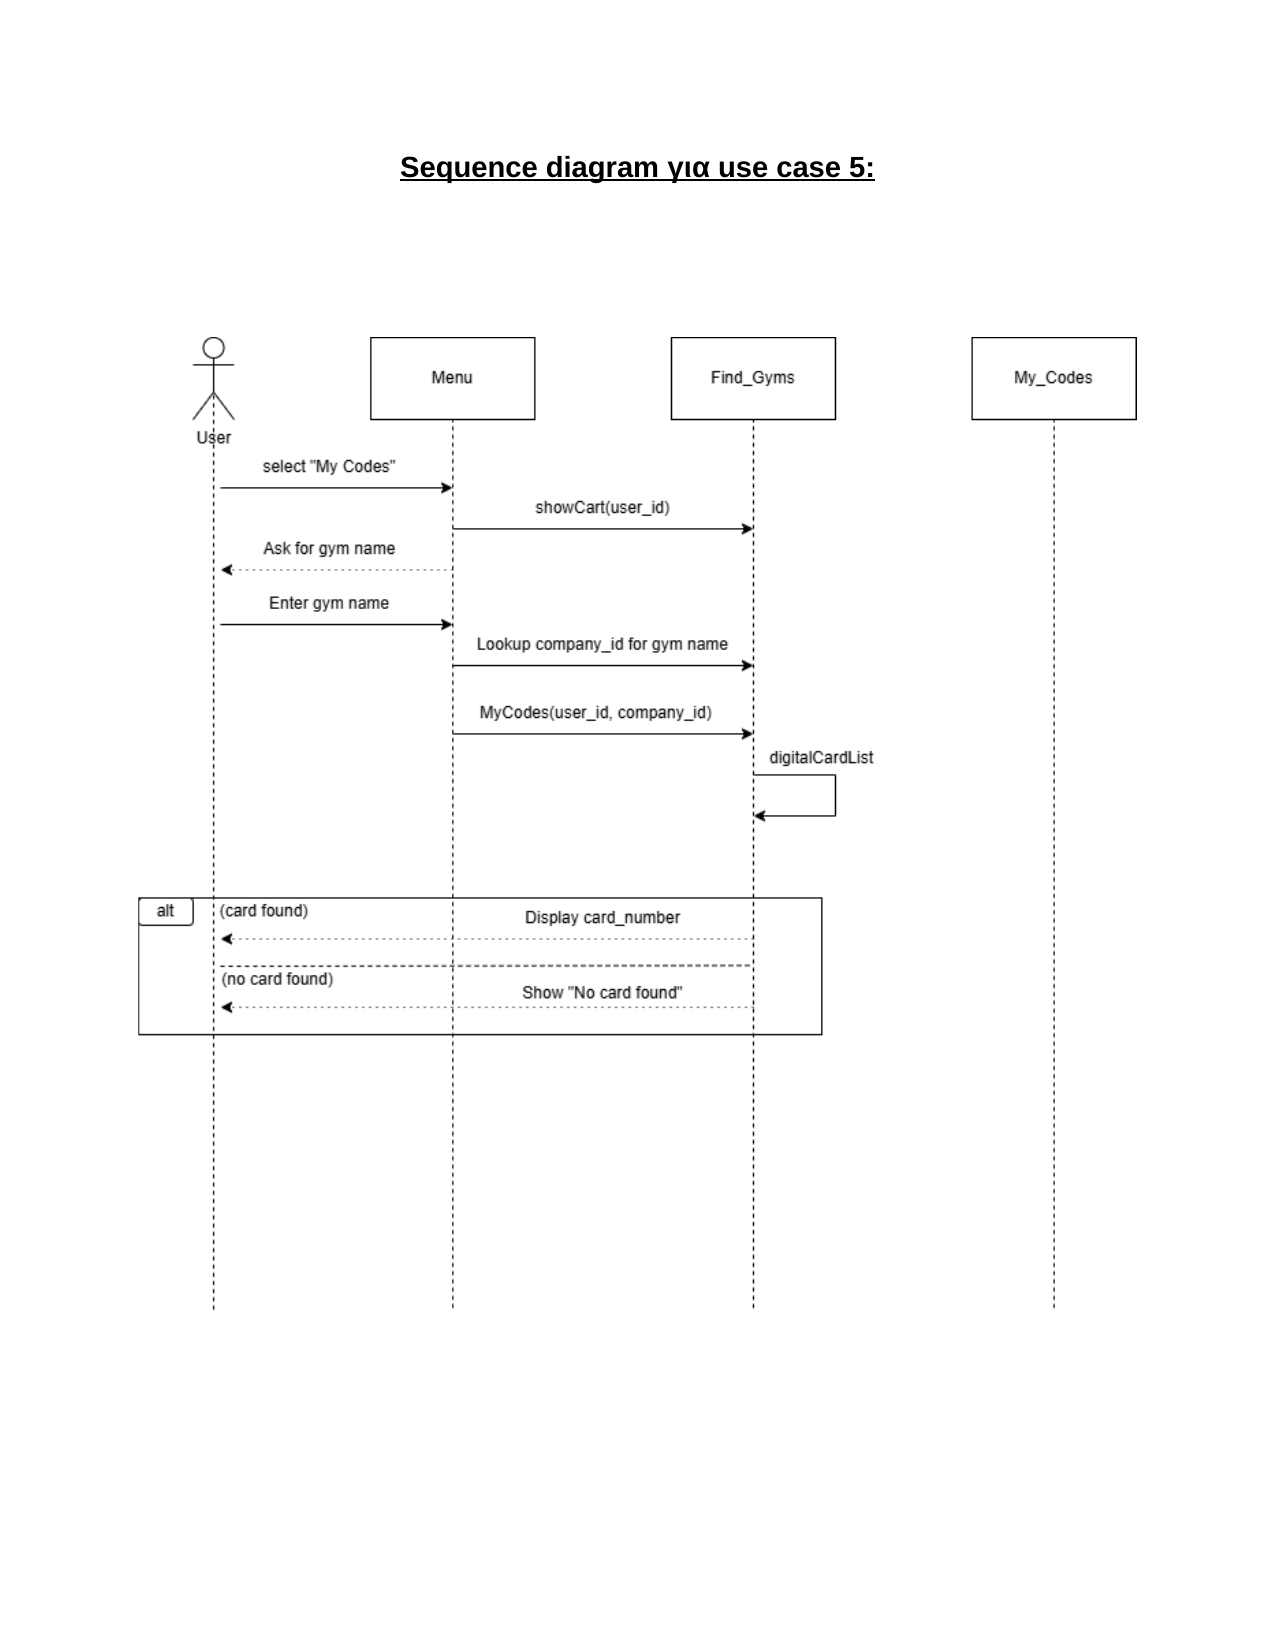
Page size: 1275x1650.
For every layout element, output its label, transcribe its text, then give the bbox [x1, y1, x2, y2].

text Sequence diagram για use case 5: [187, 150, 1087, 183]
picture [138, 337, 1137, 1313]
